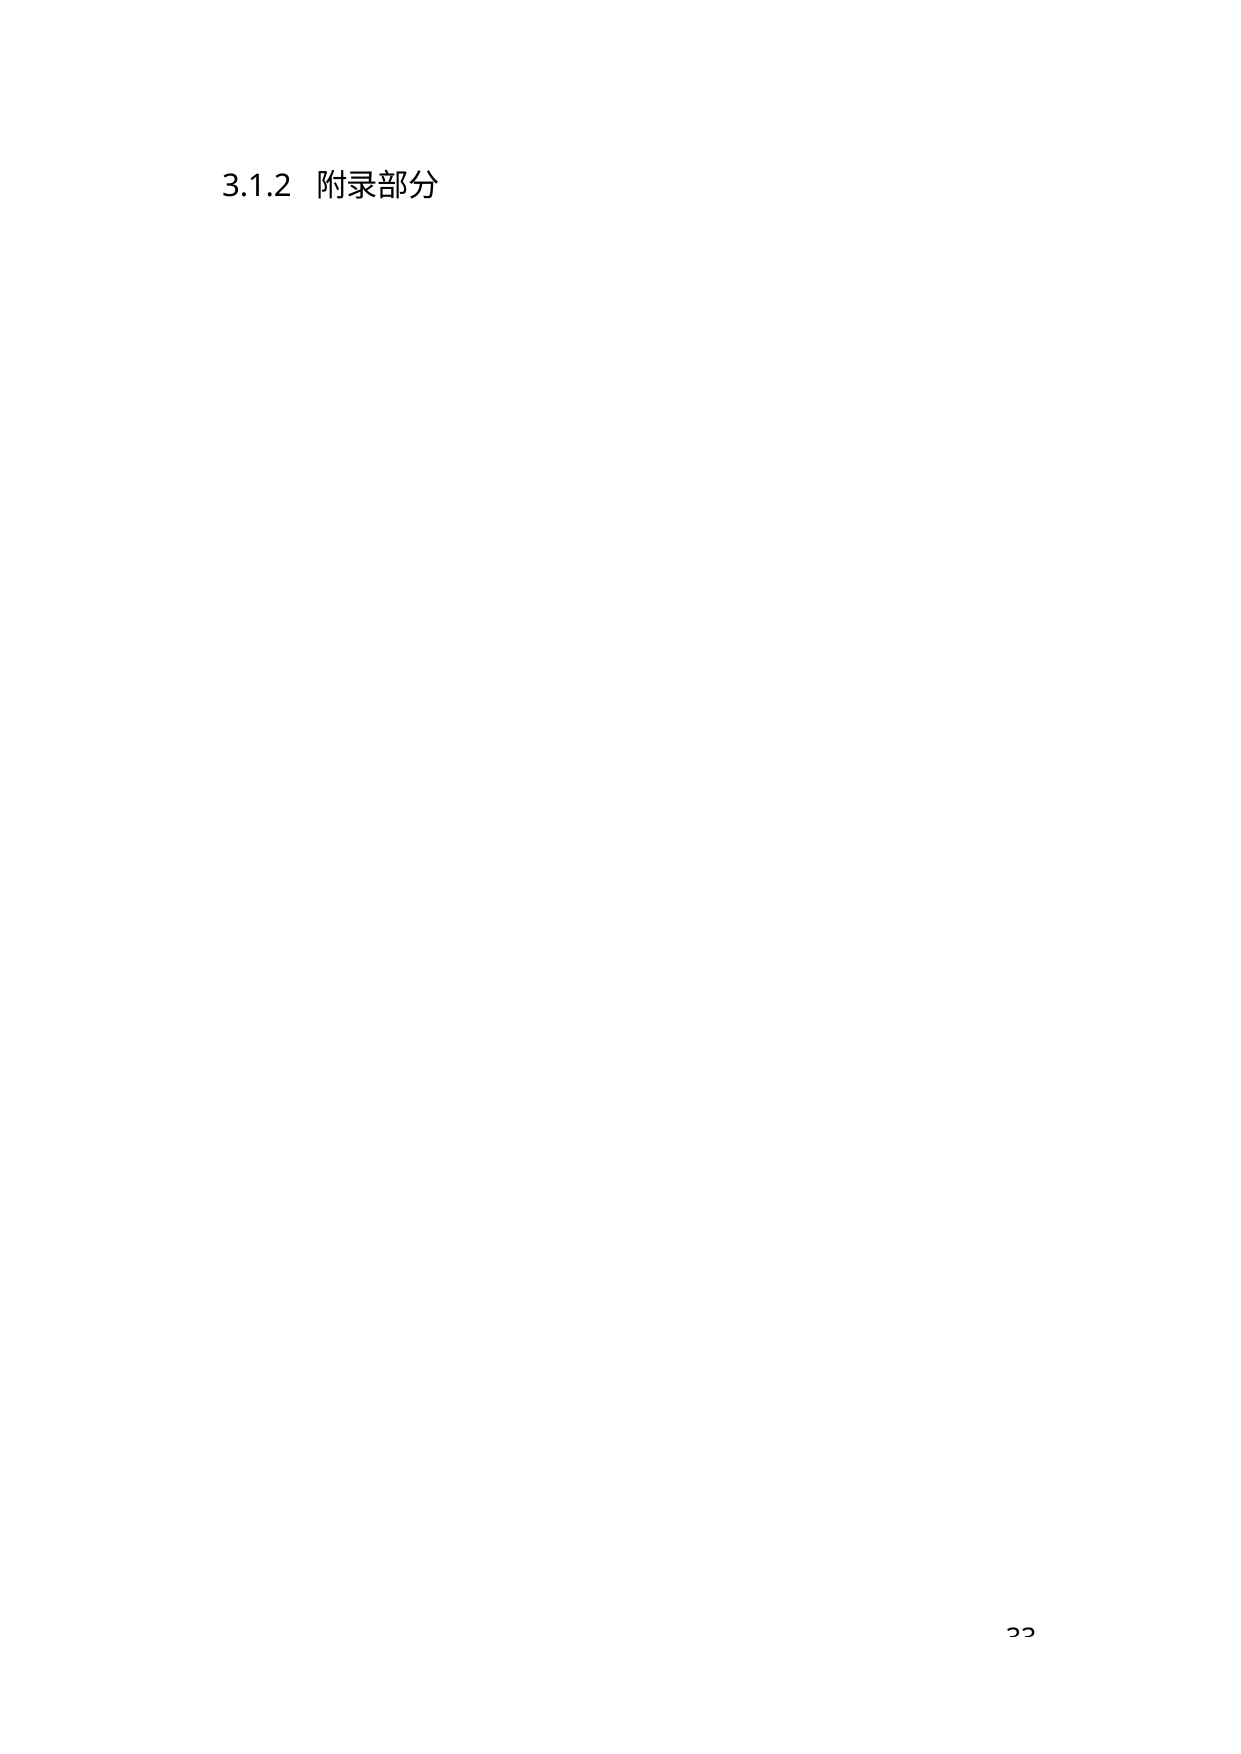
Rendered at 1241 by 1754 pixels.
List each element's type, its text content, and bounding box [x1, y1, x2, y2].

list 附录部分 [222, 164, 1136, 204]
